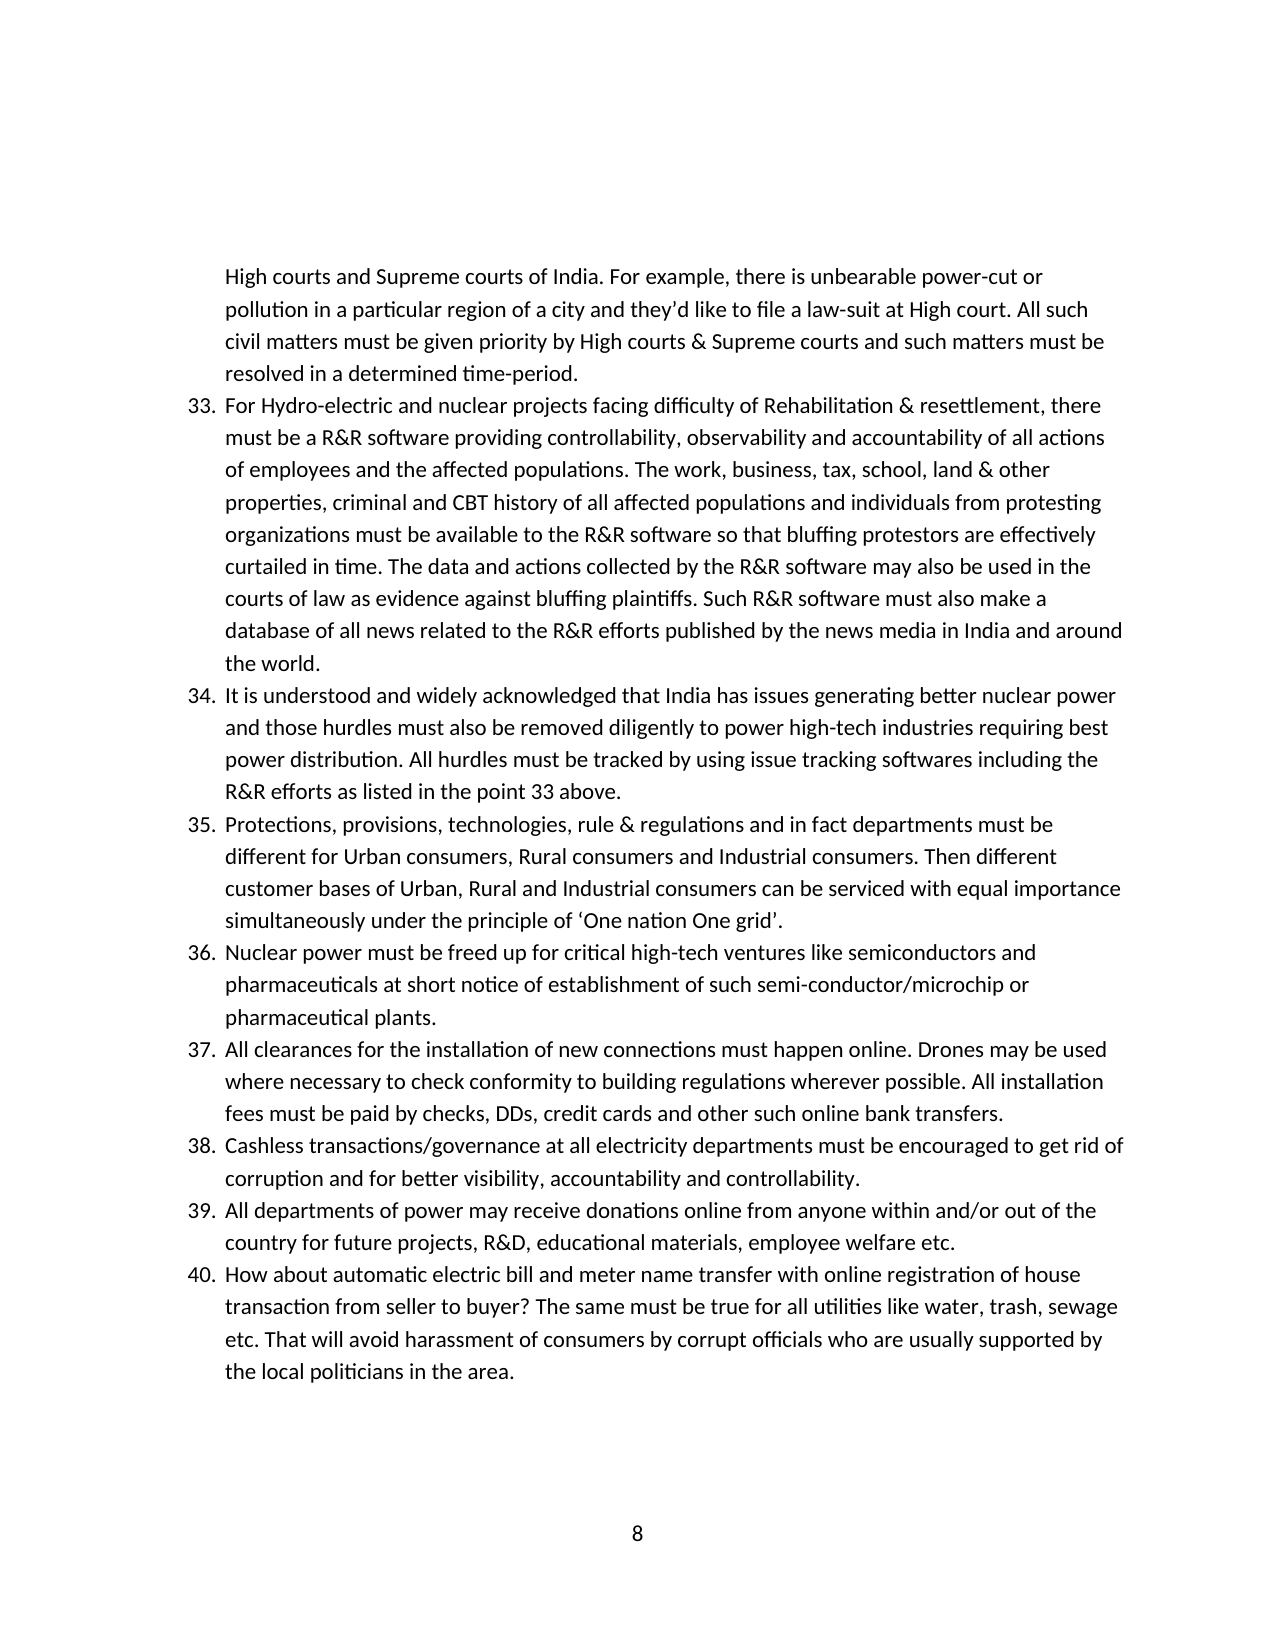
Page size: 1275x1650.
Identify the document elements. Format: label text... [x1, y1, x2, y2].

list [187, 262, 1125, 387]
list It is understood and widely acknowledged that India has issues generating better nuclear power and those hurdles must also be removed diligently to power high-tech industries requiring best power distribution. All hurdles must be tracked by using issue tracking softwares including the R&R efforts as listed in the point 33 above. [187, 681, 1125, 806]
list For Hydro-electric and nuclear projects facing difficulty of Rehabilitation & resettlement, there must be a R&R software providing controllability, observability and accountability of all actions of employees and the affected populations. The work, business, tax, school, land & other properties, criminal and CBT history of all affected populations and individuals from protesting organizations must be available to the R&R software so that bluffing protestors are effectively curtailed in time. The data and actions collected by the R&R software may also be used in the courts of law as evidence against bluffing plaintiffs. Such R&R software must also make a database of all news related to the R&R efforts published by the news media in India and around the world. [187, 391, 1125, 677]
list Protections, provisions, technologies, rule & regulations and in fact departments must be different for Urban consumers, Rural consumers and Industrial consumers. Then different customer bases of Urban, Rural and Industrial consumers can be serviced with equal importance simultaneously under the principle of ‘One nation One grid’. [187, 810, 1125, 934]
list Nuclear power must be freed up for critical high-tech ventures like semiconductors and pharmaceuticals at short notice of establishment of such semi-conductor/microchip or pharmaceutical plants. [187, 938, 1125, 1031]
list All clearances for the installation of new connections must happen online. Drones may be used where necessary to check conformity to building regulations wherever possible. All installation fees must be paid by checks, DDs, credit cards and other such online bank transfers. [187, 1035, 1125, 1127]
list All departments of power may receive donations online from anyone within and/or out of the country for future projects, R&D, educational materials, employee welfare etc. [187, 1196, 1125, 1256]
list Cashless transactions/governance at all electricity departments must be encouraged to get rid of corruption and for better visibility, accountability and controllability. [187, 1132, 1125, 1192]
list How about automatic electric bill and meter name transfer with online registration of house transaction from seller to buyer? The same must be true for all utilities like water, trash, sewage etc. That will avoid harassment of consumers by corrupt officials who are usually supported by the local politicians in the area. [187, 1260, 1125, 1385]
